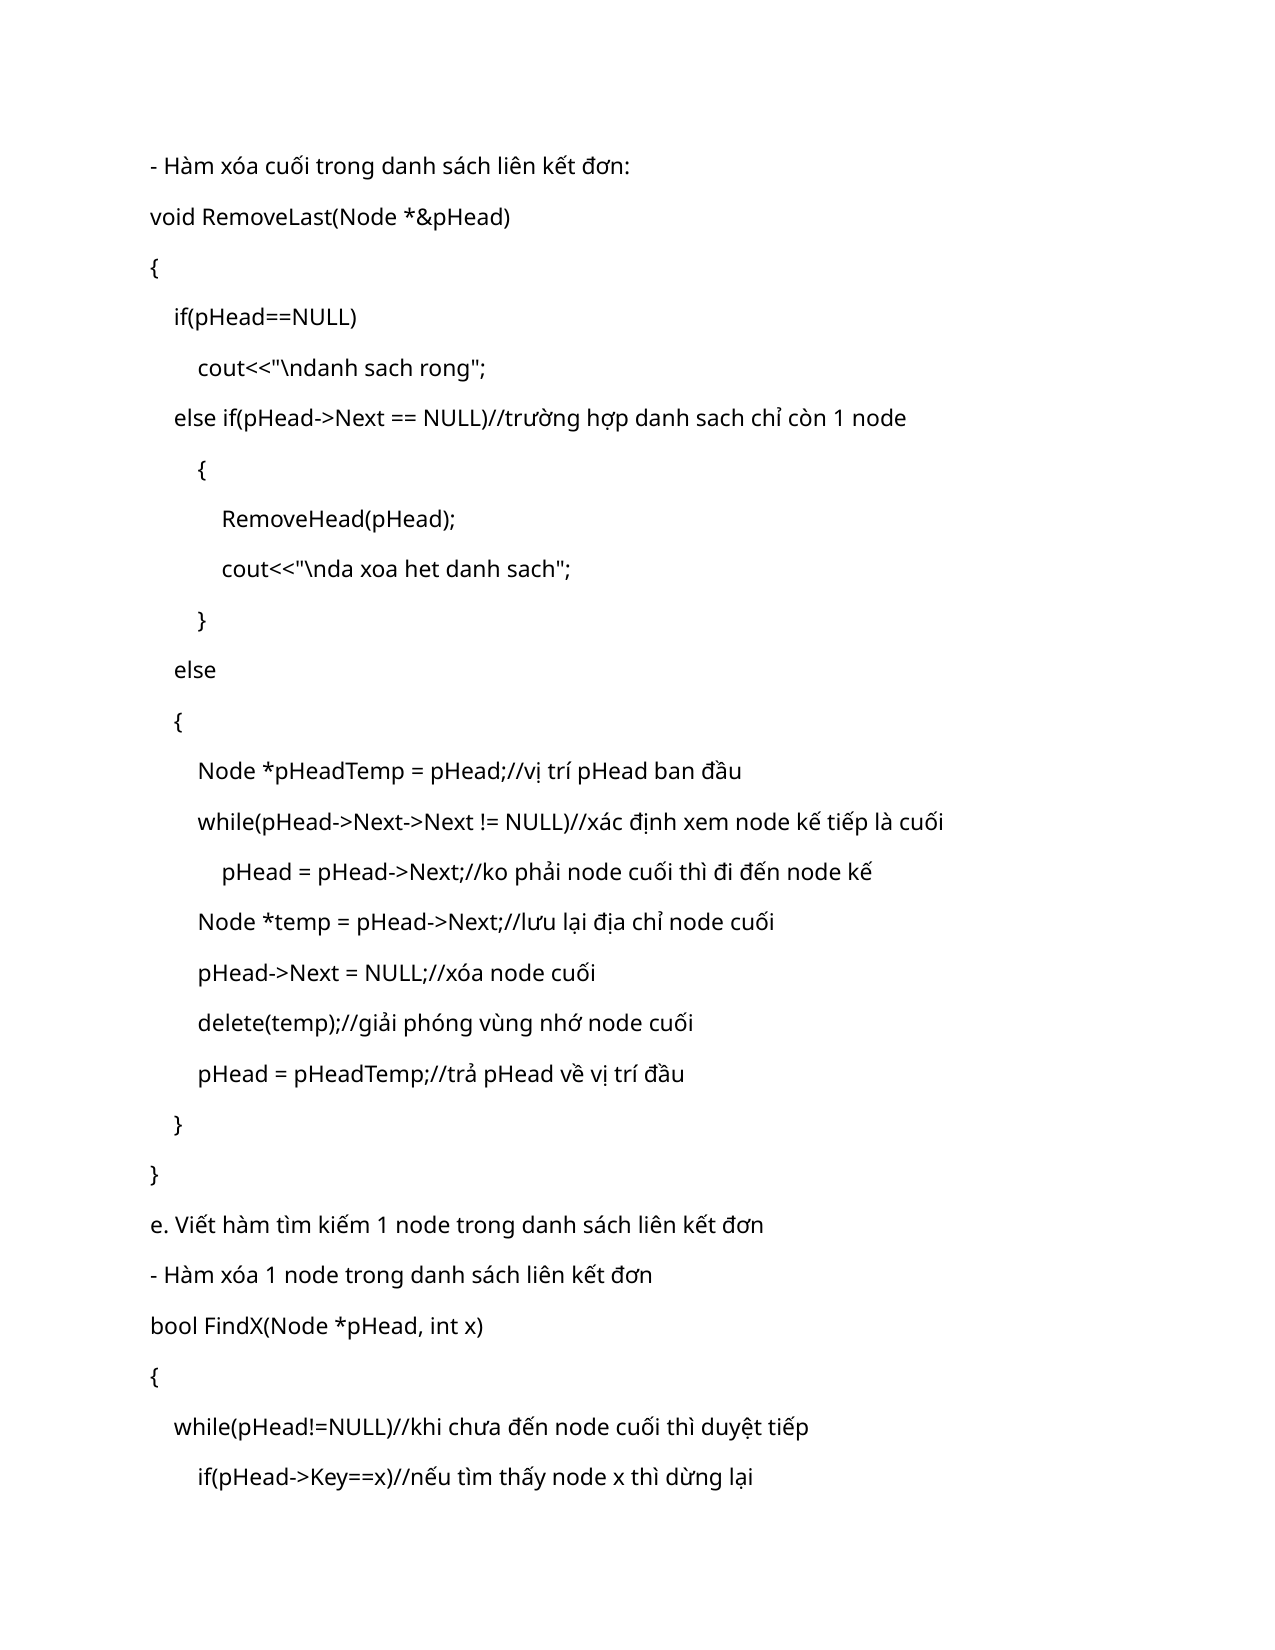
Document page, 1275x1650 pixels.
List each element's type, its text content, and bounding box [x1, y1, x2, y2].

text cout<<"\nda xoa het danh sach"; [150, 553, 1125, 584]
text - Hàm xóa 1 node trong danh sách liên kết đơn [150, 1259, 1125, 1290]
text if(pHead==NULL) [150, 301, 1125, 332]
text pHead->Next = NULL;//xóa node cuối [150, 957, 1125, 988]
text } [150, 1158, 1125, 1189]
text else [150, 654, 1125, 685]
text else if(pHead->Next == NULL)//trường hợp danh sach chỉ còn 1 node [150, 402, 1125, 433]
text { [150, 452, 1125, 484]
text Node *temp = pHead->Next;//lưu lại địa chỉ node cuối [150, 906, 1125, 937]
text cout<<"\ndanh sach rong"; [150, 352, 1125, 383]
text bool FindX(Node *pHead, int x) [150, 1309, 1125, 1341]
text } [150, 604, 1125, 635]
text RemoveHead(pHead); [150, 503, 1125, 534]
text Node *pHeadTemp = pHead;//vị trí pHead ban đầu [150, 755, 1125, 786]
text - Hàm xóa cuối trong danh sách liên kết đơn: [150, 150, 1125, 181]
text while(pHead!=NULL)//khi chưa đến node cuối thì duyệt tiếp [150, 1410, 1125, 1442]
text { [150, 251, 1125, 282]
text pHead = pHeadTemp;//trả pHead về vị trí đầu [150, 1057, 1125, 1089]
text if(pHead->Key==x)//nếu tìm thấy node x thì dừng lại [150, 1461, 1125, 1492]
text } [150, 1108, 1125, 1139]
text delete(temp);//giải phóng vùng nhớ node cuối [150, 1007, 1125, 1038]
text { [150, 704, 1125, 736]
text while(pHead->Next->Next != NULL)//xác định xem node kế tiếp là cuối [150, 805, 1125, 837]
text void RemoveLast(Node *&pHead) [150, 200, 1125, 232]
text pHead = pHead->Next;//ko phải node cuối thì đi đến node kế [150, 856, 1125, 887]
text { [150, 1360, 1125, 1391]
text e. Viết hàm tìm kiếm 1 node trong danh sách liên kết đơn [150, 1209, 1125, 1240]
